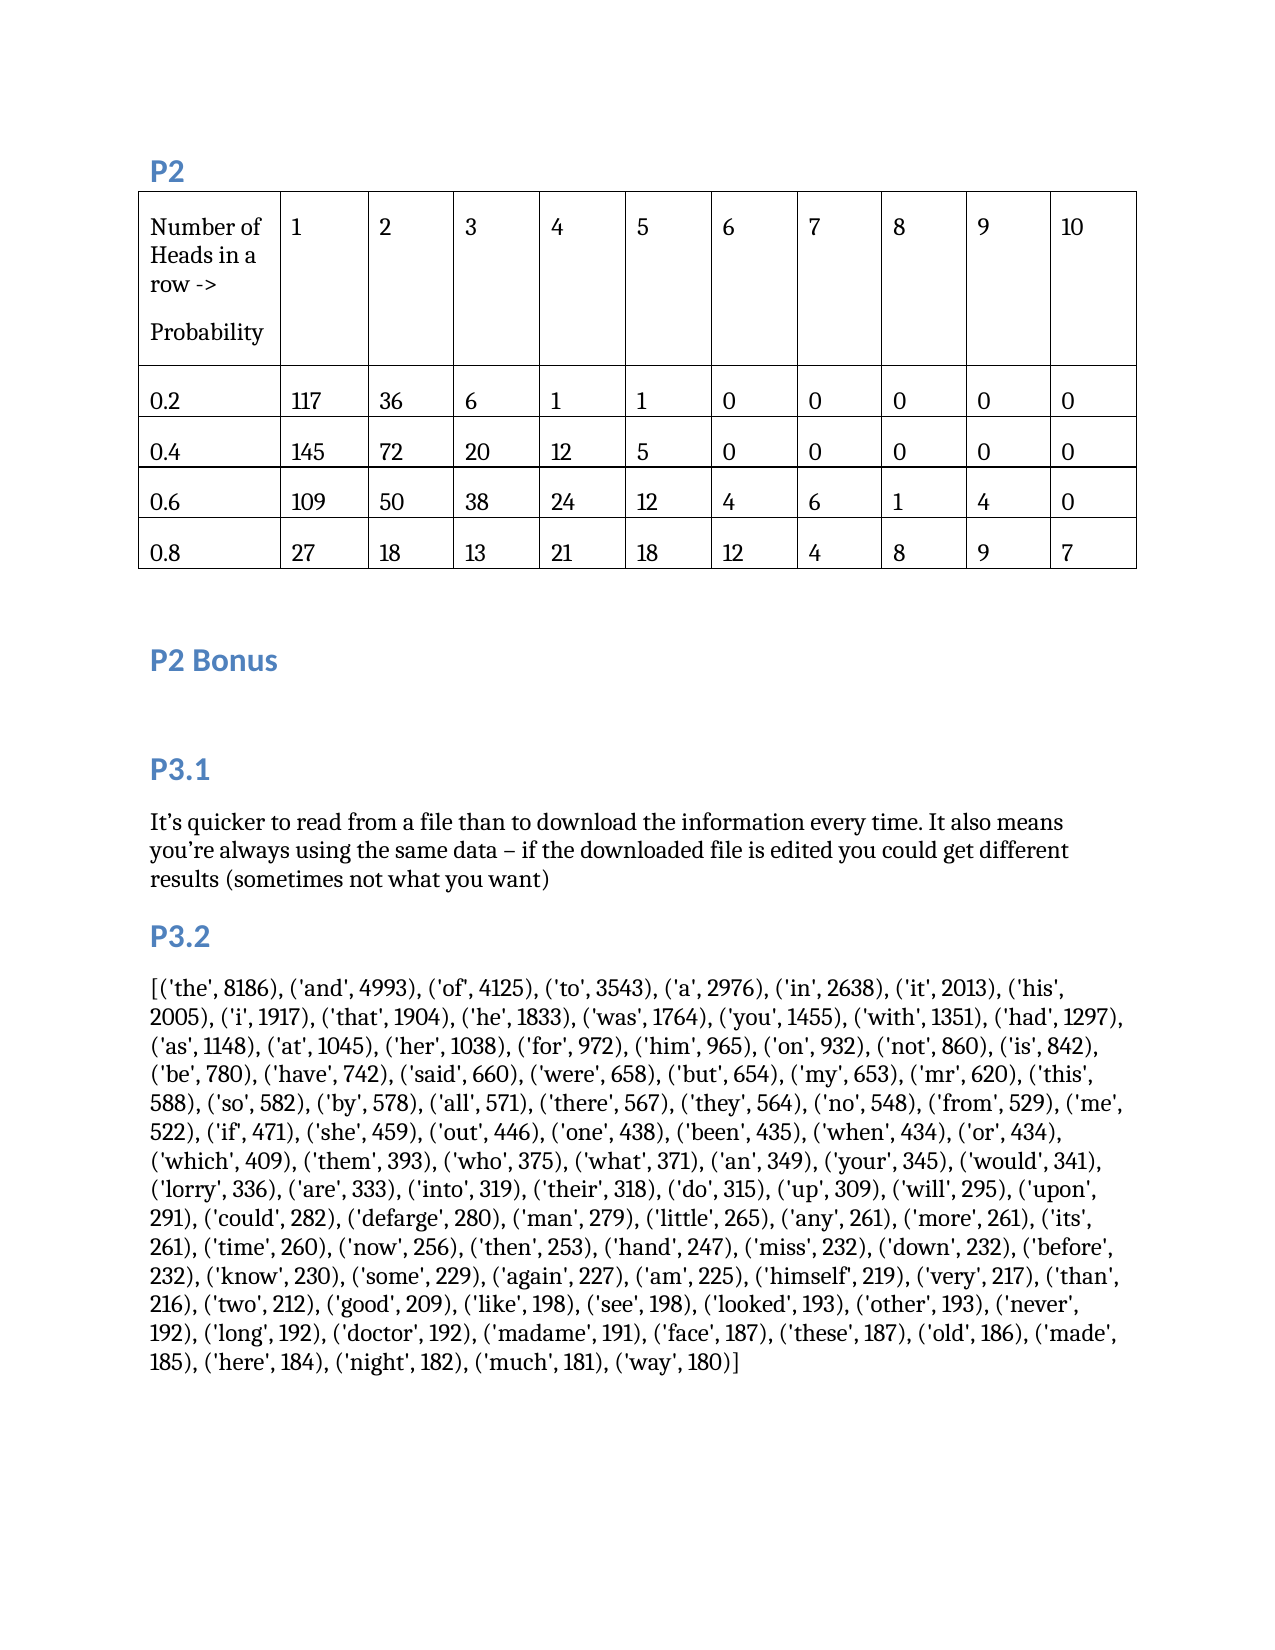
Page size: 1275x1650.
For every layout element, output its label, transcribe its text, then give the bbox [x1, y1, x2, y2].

table_cell 8 [882, 518, 966, 568]
subtitle P3.1 [150, 748, 1125, 789]
table_cell 0 [712, 417, 797, 466]
table_cell 12 [540, 417, 625, 466]
table_cell 0 [882, 366, 966, 416]
table_cell 1 [626, 366, 711, 416]
table_cell 0 [882, 417, 966, 466]
table_cell 0 [712, 366, 797, 416]
table_cell 0 [1051, 366, 1136, 416]
table_cell 117 [281, 366, 368, 416]
table_cell 0.4 [139, 417, 280, 466]
table_cell 0 [1051, 468, 1136, 517]
table_cell 4 [712, 468, 797, 517]
table_cell 50 [369, 468, 453, 517]
table_cell 21 [540, 518, 625, 568]
table_header 7 [798, 192, 881, 365]
table_cell 1 [882, 468, 966, 517]
table_header 10 [1051, 192, 1136, 365]
table_cell 0.2 [139, 366, 280, 416]
table_cell 0 [1051, 417, 1136, 466]
table_cell 13 [454, 518, 539, 568]
table_cell 4 [798, 518, 881, 568]
table_cell 38 [454, 468, 539, 517]
table_cell 6 [454, 366, 539, 416]
table_cell 12 [626, 468, 711, 517]
table_cell 18 [369, 518, 453, 568]
table_header Number of Heads in a row -> Probability [139, 192, 280, 365]
subtitle P3.2 [150, 915, 1125, 955]
table_cell 20 [454, 417, 539, 466]
table_header 4 [540, 192, 625, 365]
table_cell 5 [626, 417, 711, 466]
table_header 9 [967, 192, 1050, 365]
table_cell 9 [967, 518, 1050, 568]
subtitle P2 [150, 150, 1125, 191]
table_cell 24 [540, 468, 625, 517]
table_cell 36 [369, 366, 453, 416]
table_cell 18 [626, 518, 711, 568]
table_cell 4 [967, 468, 1050, 517]
table_header 3 [454, 192, 539, 365]
table_cell 72 [369, 417, 453, 466]
table_cell 0 [798, 417, 881, 466]
table_header 5 [626, 192, 711, 365]
table_cell 27 [281, 518, 368, 568]
table_cell 0 [798, 366, 881, 416]
table_cell 1 [540, 366, 625, 416]
table_cell 0 [967, 417, 1050, 466]
table_cell 0.8 [139, 518, 280, 568]
text [('the', 8186), ('and', 4993), ('of', 4125), ('to', 3543), ('a', 2976), ('in', 2638), ('it', 2013), ('his', 2005), ('i', 1917), ('that', 1904), ('he', 1833), ('was', 1764), ('you', 1455), ('with', 1351), ('had', 1297), ('as', 1148), ('at', 1045), ('her', 1038), ('for', 972), ('him', 965), ('on', 932), ('not', 860), ('is', 842), ('be', 780), ('have', 742), ('said', 660), ('were', 658), ('but', 654), ('my', 653), ('mr', 620), ('this', 588), ('so', 582), ('by', 578), ('all', 571), ('there', 567), ('they', 564), ('no', 548), ('from', 529), ('me', 522), ('if', 471), ('she', 459), ('out', 446), ('one', 438), ('been', 435), ('when', 434), ('or', 434), ('which', 409), ('them', 393), ('who', 375), ('what', 371), ('an', 349), ('your', 345), ('would', 341), ('lorry', 336), ('are', 333), ('into', 319), ('their', 318), ('do', 315), ('up', 309), ('will', 295), ('upon', 291), ('could', 282), ('defarge', 280), ('man', 279), ('little', 265), ('any', 261), ('more', 261), ('its', 261), ('time', 260), ('now', 256), ('then', 253), ('hand', 247), ('miss', 232), ('down', 232), ('before', 232), ('know', 230), ('some', 229), ('again', 227), ('am', 225), ('himself', 219), ('very', 217), ('than', 216), ('two', 212), ('good', 209), ('like', 198), ('see', 198), ('looked', 193), ('other', 193), ('never', 192), ('long', 192), ('doctor', 192), ('madame', 191), ('face', 187), ('these', 187), ('old', 186), ('made', 185), ('here', 184), ('night', 182), ('much', 181), ('way', 180)] [150, 974, 1125, 1377]
subtitle P2 Bonus [150, 639, 1125, 680]
table_cell 12 [712, 518, 797, 568]
table_header 1 [281, 192, 368, 365]
table_header 2 [369, 192, 453, 365]
text It’s quicker to read from a file than to download the information every time. It also means you’re always using the same data – if the downloaded file is edited you could get different results (sometimes not what you want) [150, 808, 1125, 894]
table_cell 109 [281, 468, 368, 517]
table_header 6 [712, 192, 797, 365]
table_cell 0.6 [139, 468, 280, 517]
table_header 8 [882, 192, 966, 365]
table_cell 0 [967, 366, 1050, 416]
table_cell 6 [798, 468, 881, 517]
table_cell 145 [281, 417, 368, 466]
table_cell 7 [1051, 518, 1136, 568]
